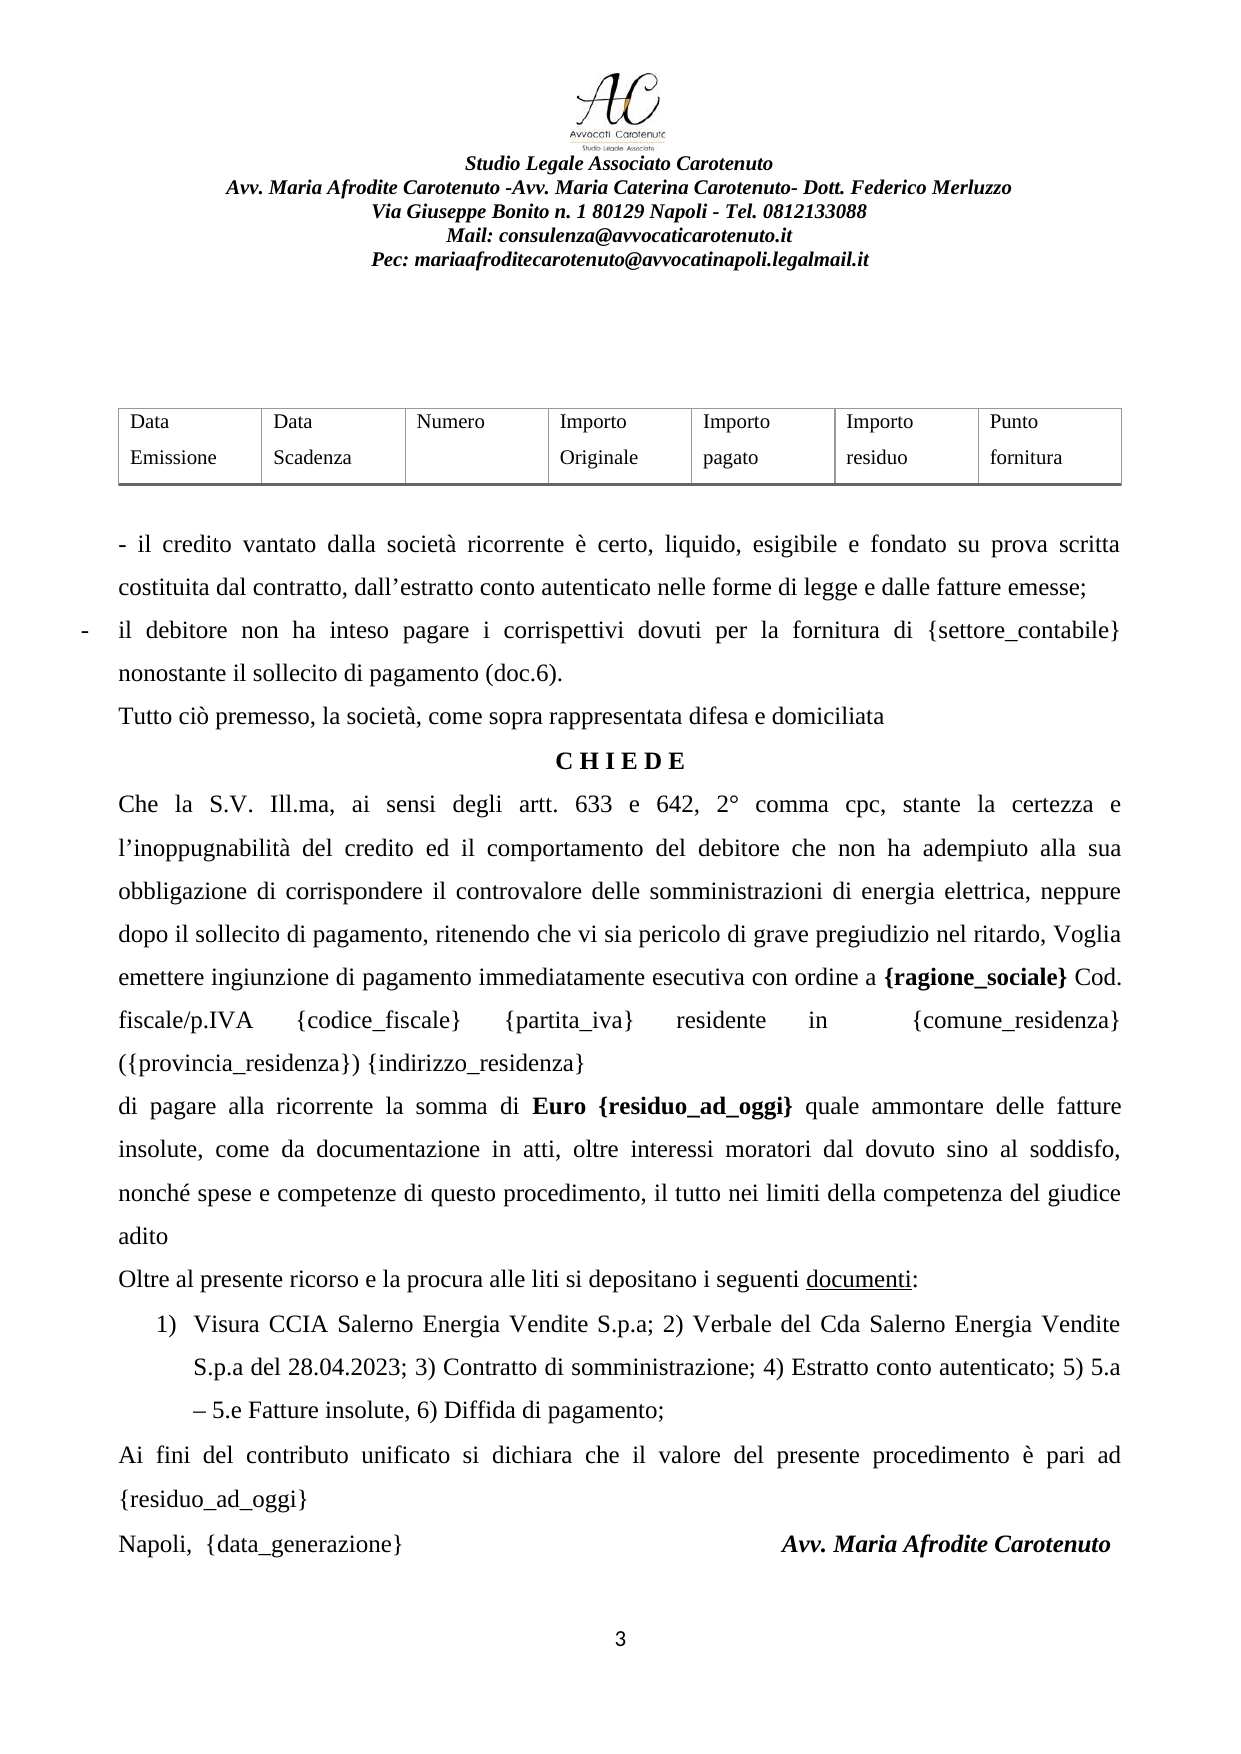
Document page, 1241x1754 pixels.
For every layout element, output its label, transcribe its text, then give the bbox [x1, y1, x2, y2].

table_header Data Scadenza [262, 409, 405, 482]
list il debitore non ha inteso pagare i corrispettivi dovuti per la fornitura di {settore_contabile} nonostante il sollecito di pagamento (doc.6). [81, 615, 1122, 687]
table_header Importo Originale [549, 409, 691, 482]
text Che la S.V. Ill.ma, ai sensi degli artt. 633 e 642, 2° comma cpc, stante la certezza e l’inoppugnabilità del credito ed il comportamento del debitore che non ha adempiuto alla sua obbligazione di corrispondere il controvalore delle somministrazioni di energia elettrica, neppure dopo il sollecito di pagamento, ritenendo che vi sia pericolo di grave pregiudizio nel ritardo, Voglia emettere ingiunzione di pagamento immediatamente esecutiva con ordine a {ragione_sociale} Cod. fiscale/p.IVA {codice_fiscale} {partita_iva} residente in {comune_residenza} ({provincia_residenza}) {indirizzo_residenza} [118, 789, 1122, 1077]
table_header Numero [406, 409, 548, 482]
list - il credito vantato dalla società ricorrente è certo, liquido, esigibile e fondato su prova scritta costituita dal contratto, dall’estratto conto autenticato nelle forme di legge e dalle fatture emesse; [118, 529, 1122, 601]
text di pagare alla ricorrente la somma di Euro {residuo_ad_oggi} quale ammontare delle fatture insolute, come da documentazione in atti, oltre interessi moratori dal dovuto sino al soddisfo, nonché spese e competenze di questo procedimento, il tutto nei limiti della competenza del giudice adito [118, 1091, 1122, 1249]
text Oltre al presente ricorso e la procura alle liti si depositano i seguenti documenti: [118, 1264, 1122, 1293]
text Napoli, {data_generazione} Avv. Maria Afrodite Carotenuto [118, 1529, 1122, 1558]
text Tutto ciò premesso, la società, come sopra rappresentata difesa e domiciliata [118, 701, 1122, 730]
table_header Punto fornitura [979, 409, 1121, 482]
table_header Data Emissione [119, 409, 261, 482]
table_header Importo residuo [836, 409, 978, 482]
text C H I E D E [118, 746, 1122, 775]
text Ai fini del contributo unificato si dichiara che il valore del presente procedimento è pari ad {residuo_ad_oggi} [118, 1441, 1122, 1512]
table_header Importo pagato [692, 409, 834, 482]
list Visura CCIA Salerno Energia Vendite S.p.a; 2) Verbale del Cda Salerno Energia Vendite S.p.a del 28.04.2023; 3) Contratto di somministrazione; 4) Estratto conto autenticato; 5) 5.a – 5.e Fatture insolute, 6) Diffida di pagamento; [156, 1309, 1122, 1424]
